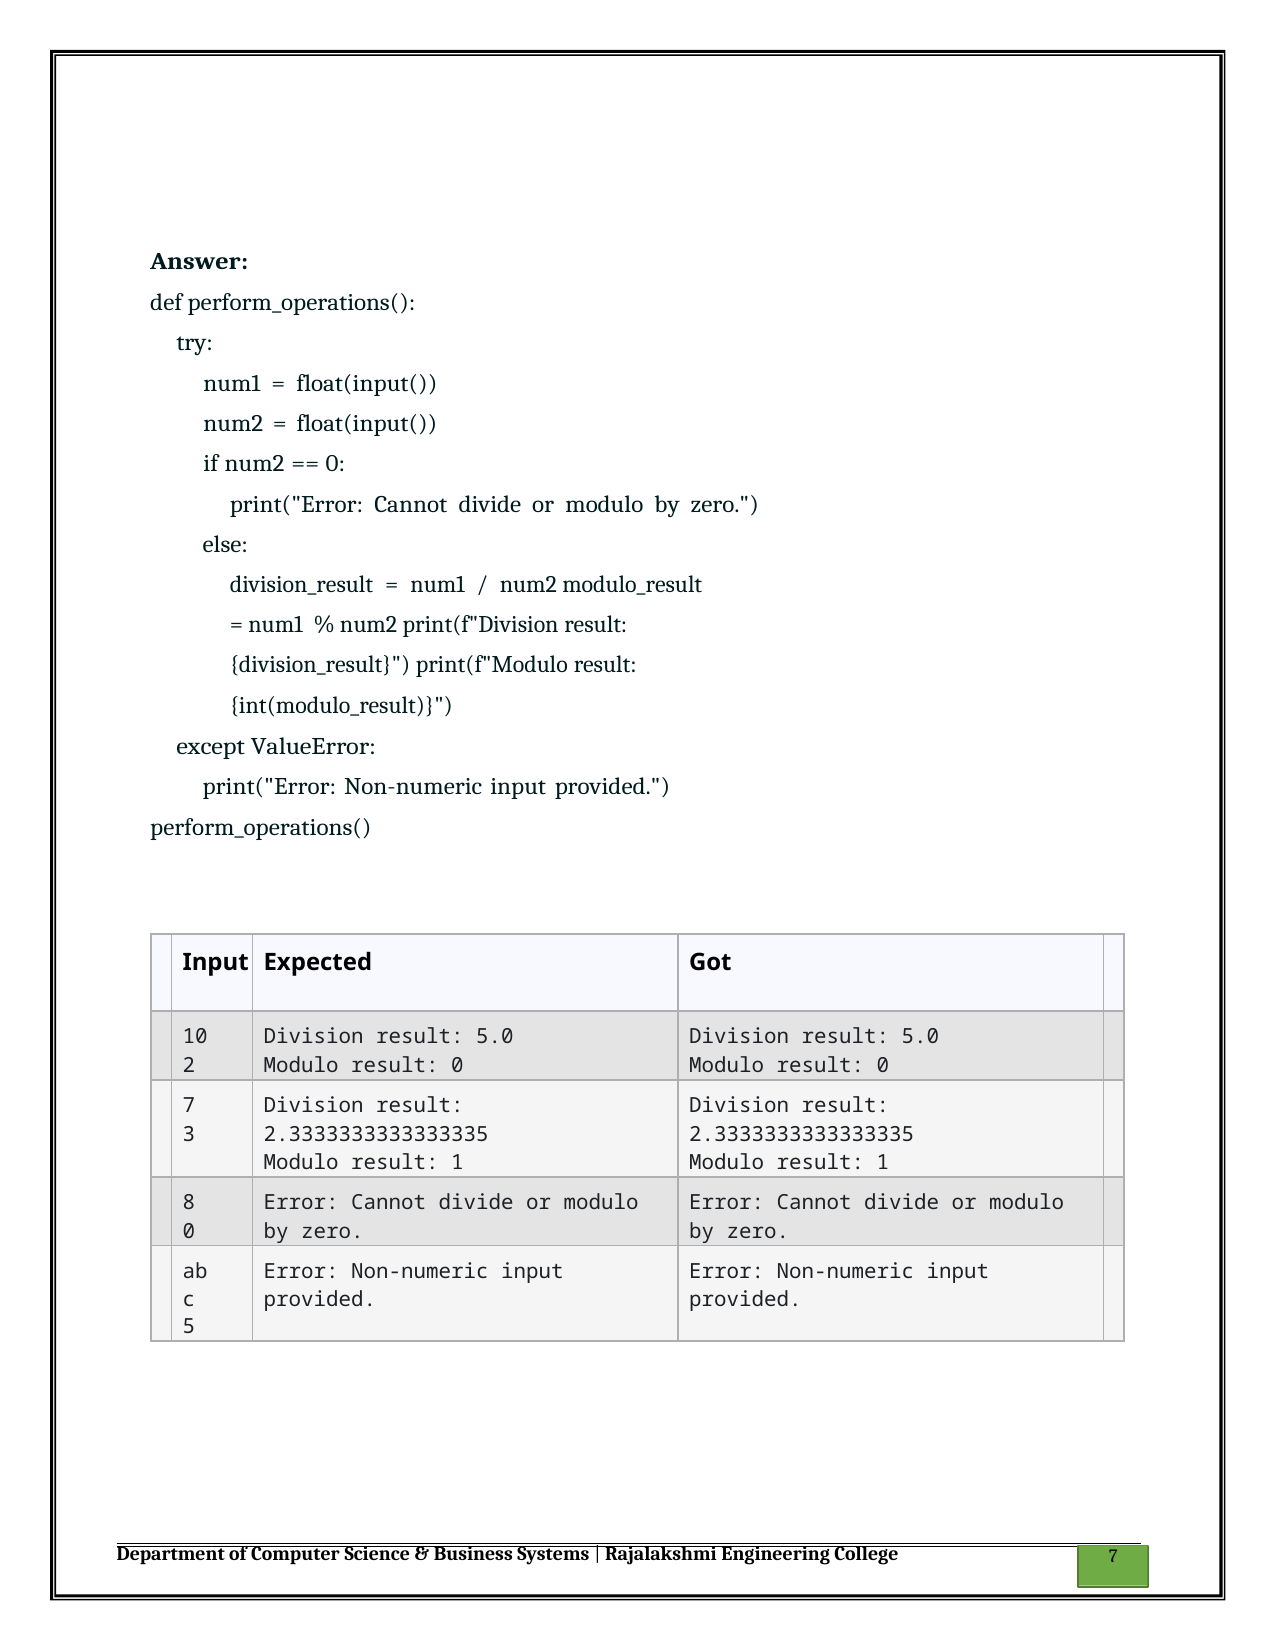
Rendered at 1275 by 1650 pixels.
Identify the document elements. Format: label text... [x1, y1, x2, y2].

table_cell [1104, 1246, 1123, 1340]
text print("Error: Non-numeric input provided.") perform_operations() [150, 773, 864, 841]
text except ValueError: [176, 732, 1256, 760]
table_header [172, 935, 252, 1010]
text print("Error: Cannot divide or modulo by zero.") else: [202, 490, 759, 558]
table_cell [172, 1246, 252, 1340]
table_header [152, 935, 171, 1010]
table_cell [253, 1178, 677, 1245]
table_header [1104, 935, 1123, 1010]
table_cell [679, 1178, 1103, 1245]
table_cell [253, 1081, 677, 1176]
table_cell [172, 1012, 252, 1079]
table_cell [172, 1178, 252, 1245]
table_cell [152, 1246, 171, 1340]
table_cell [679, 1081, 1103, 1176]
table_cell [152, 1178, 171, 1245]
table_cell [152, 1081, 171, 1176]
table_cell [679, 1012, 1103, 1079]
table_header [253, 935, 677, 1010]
text num1 = float(input()) num2 = float(input()) if num2 == 0: [203, 369, 437, 478]
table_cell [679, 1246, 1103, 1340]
subtitle Answer: [150, 248, 1256, 276]
text division_result = num1 / num2 modulo_result = num1 % num2 print(f"Division result: {division_result}") print(f"Modulo result: {int(modulo_result)}") [229, 571, 713, 719]
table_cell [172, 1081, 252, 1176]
text def perform_operations(): try: [150, 289, 432, 357]
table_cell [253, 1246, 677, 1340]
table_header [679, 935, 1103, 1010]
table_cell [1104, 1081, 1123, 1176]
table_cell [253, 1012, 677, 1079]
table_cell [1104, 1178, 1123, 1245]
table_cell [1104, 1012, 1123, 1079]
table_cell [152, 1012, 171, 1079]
